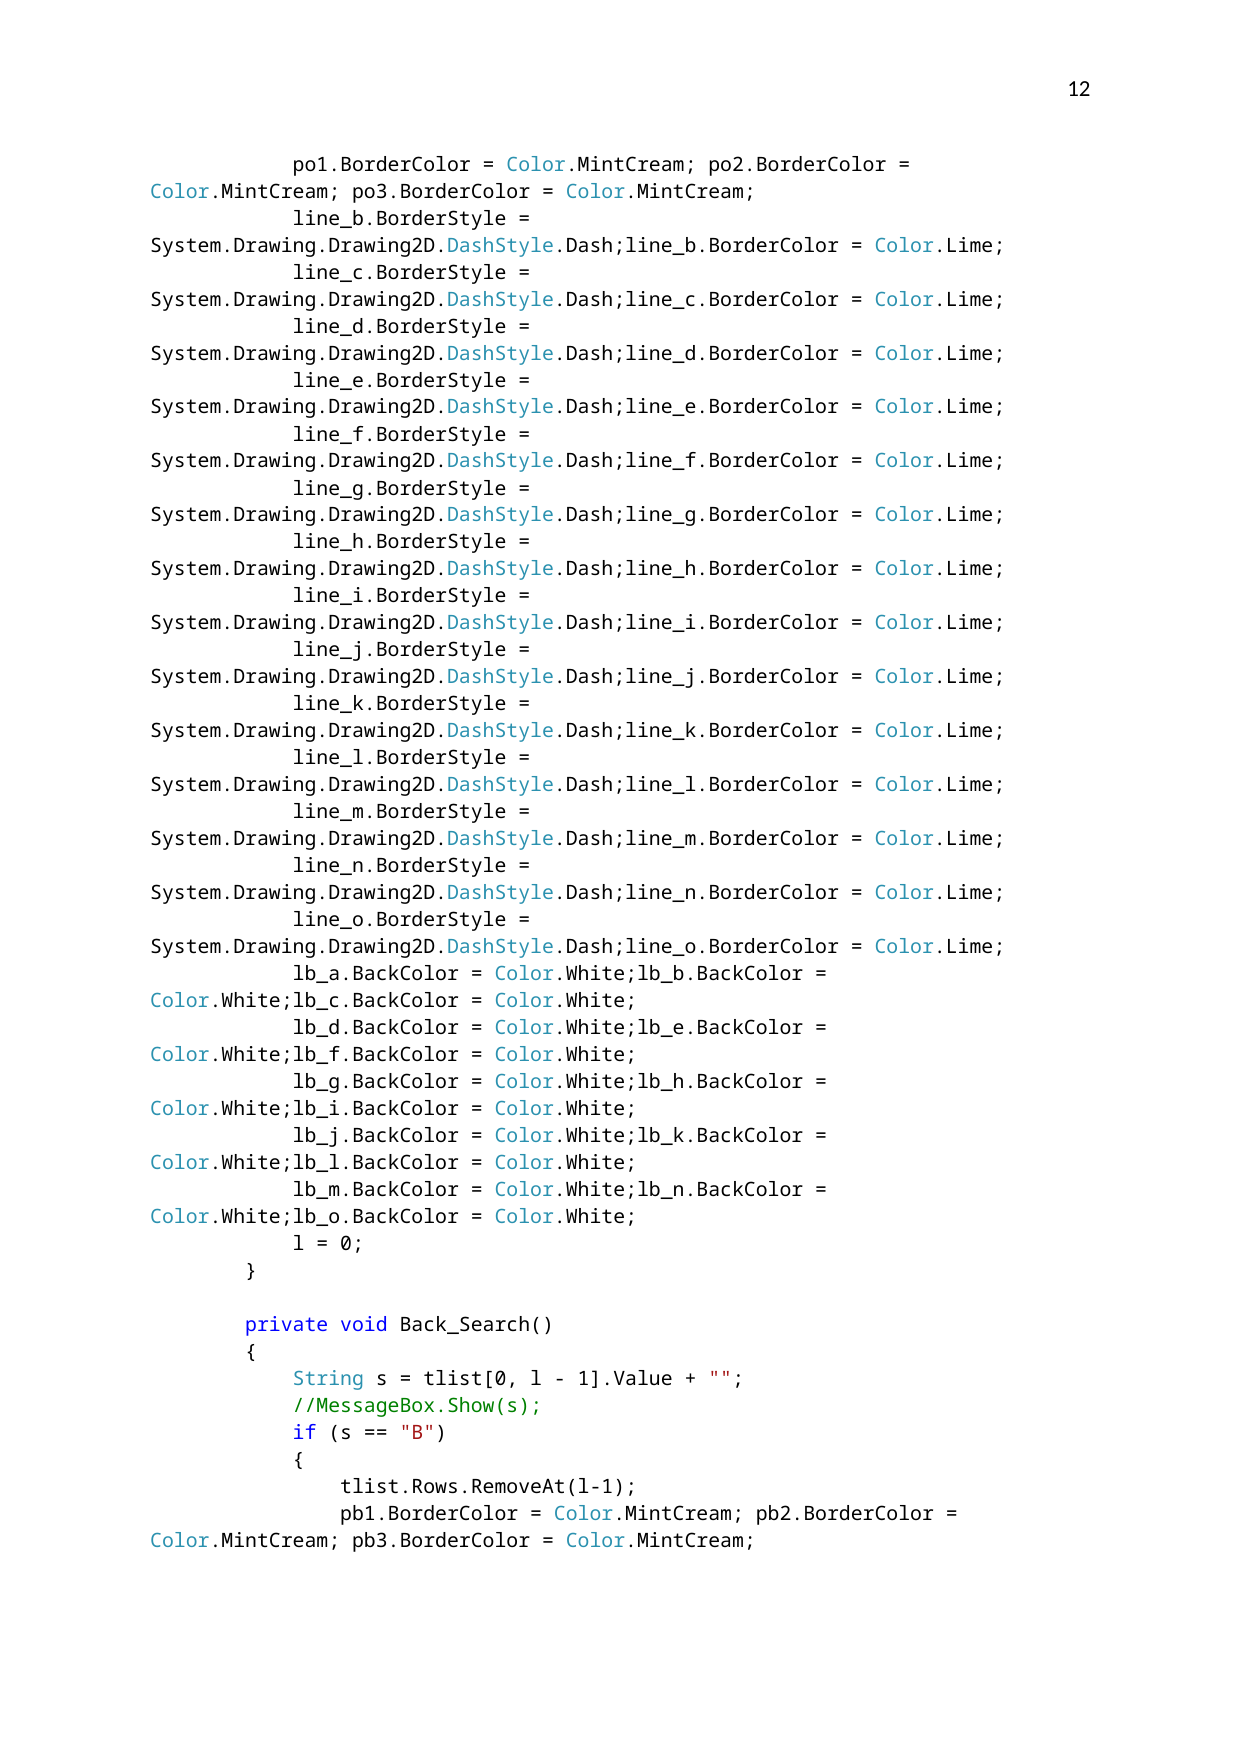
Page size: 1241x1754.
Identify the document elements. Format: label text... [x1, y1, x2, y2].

text l = 0; [150, 1229, 1090, 1256]
text pb1.BorderColor = Color.MintCream; pb2.BorderColor = Color.MintCream; pb3.BorderColor = Color.MintCream; [150, 1499, 1090, 1553]
text line_b.BorderStyle = System.Drawing.Drawing2D.DashStyle.Dash;line_b.BorderColor = Color.Lime; [150, 204, 1090, 258]
text line_i.BorderStyle = System.Drawing.Drawing2D.DashStyle.Dash;line_i.BorderColor = Color.Lime; [150, 582, 1090, 636]
text line_f.BorderStyle = System.Drawing.Drawing2D.DashStyle.Dash;line_f.BorderColor = Color.Lime; [150, 420, 1090, 474]
text line_j.BorderStyle = System.Drawing.Drawing2D.DashStyle.Dash;line_j.BorderColor = Color.Lime; [150, 636, 1090, 689]
text tlist.Rows.RemoveAt(l-1); [150, 1472, 1090, 1499]
text lb_d.BackColor = Color.White;lb_e.BackColor = Color.White;lb_f.BackColor = Color.White; [150, 1013, 1090, 1067]
text line_c.BorderStyle = System.Drawing.Drawing2D.DashStyle.Dash;line_c.BorderColor = Color.Lime; [150, 258, 1090, 312]
text line_m.BorderStyle = System.Drawing.Drawing2D.DashStyle.Dash;line_m.BorderColor = Color.Lime; [150, 797, 1090, 851]
text { [150, 1445, 1090, 1472]
text po1.BorderColor = Color.MintCream; po2.BorderColor = Color.MintCream; po3.BorderColor = Color.MintCream; [150, 150, 1090, 204]
text lb_g.BackColor = Color.White;lb_h.BackColor = Color.White;lb_i.BackColor = Color.White; [150, 1067, 1090, 1121]
text lb_m.BackColor = Color.White;lb_n.BackColor = Color.White;lb_o.BackColor = Color.White; [150, 1175, 1090, 1229]
text line_o.BorderStyle = System.Drawing.Drawing2D.DashStyle.Dash;line_o.BorderColor = Color.Lime; [150, 905, 1090, 959]
text } [150, 1256, 1090, 1283]
text //MessageBox.Show(s); [150, 1391, 1090, 1418]
text line_h.BorderStyle = System.Drawing.Drawing2D.DashStyle.Dash;line_h.BorderColor = Color.Lime; [150, 528, 1090, 582]
text line_g.BorderStyle = System.Drawing.Drawing2D.DashStyle.Dash;line_g.BorderColor = Color.Lime; [150, 474, 1090, 528]
text line_n.BorderStyle = System.Drawing.Drawing2D.DashStyle.Dash;line_n.BorderColor = Color.Lime; [150, 851, 1090, 905]
text line_k.BorderStyle = System.Drawing.Drawing2D.DashStyle.Dash;line_k.BorderColor = Color.Lime; [150, 689, 1090, 743]
text if (s == "B") [150, 1418, 1090, 1445]
text private void Back_Search() [150, 1310, 1090, 1337]
text { [150, 1337, 1090, 1364]
text line_e.BorderStyle = System.Drawing.Drawing2D.DashStyle.Dash;line_e.BorderColor = Color.Lime; [150, 366, 1090, 420]
text lb_a.BackColor = Color.White;lb_b.BackColor = Color.White;lb_c.BackColor = Color.White; [150, 959, 1090, 1013]
text String s = tlist[0, l - 1].Value + ""; [150, 1364, 1090, 1391]
text line_d.BorderStyle = System.Drawing.Drawing2D.DashStyle.Dash;line_d.BorderColor = Color.Lime; [150, 312, 1090, 366]
text line_l.BorderStyle = System.Drawing.Drawing2D.DashStyle.Dash;line_l.BorderColor = Color.Lime; [150, 743, 1090, 797]
text lb_j.BackColor = Color.White;lb_k.BackColor = Color.White;lb_l.BackColor = Color.White; [150, 1121, 1090, 1175]
